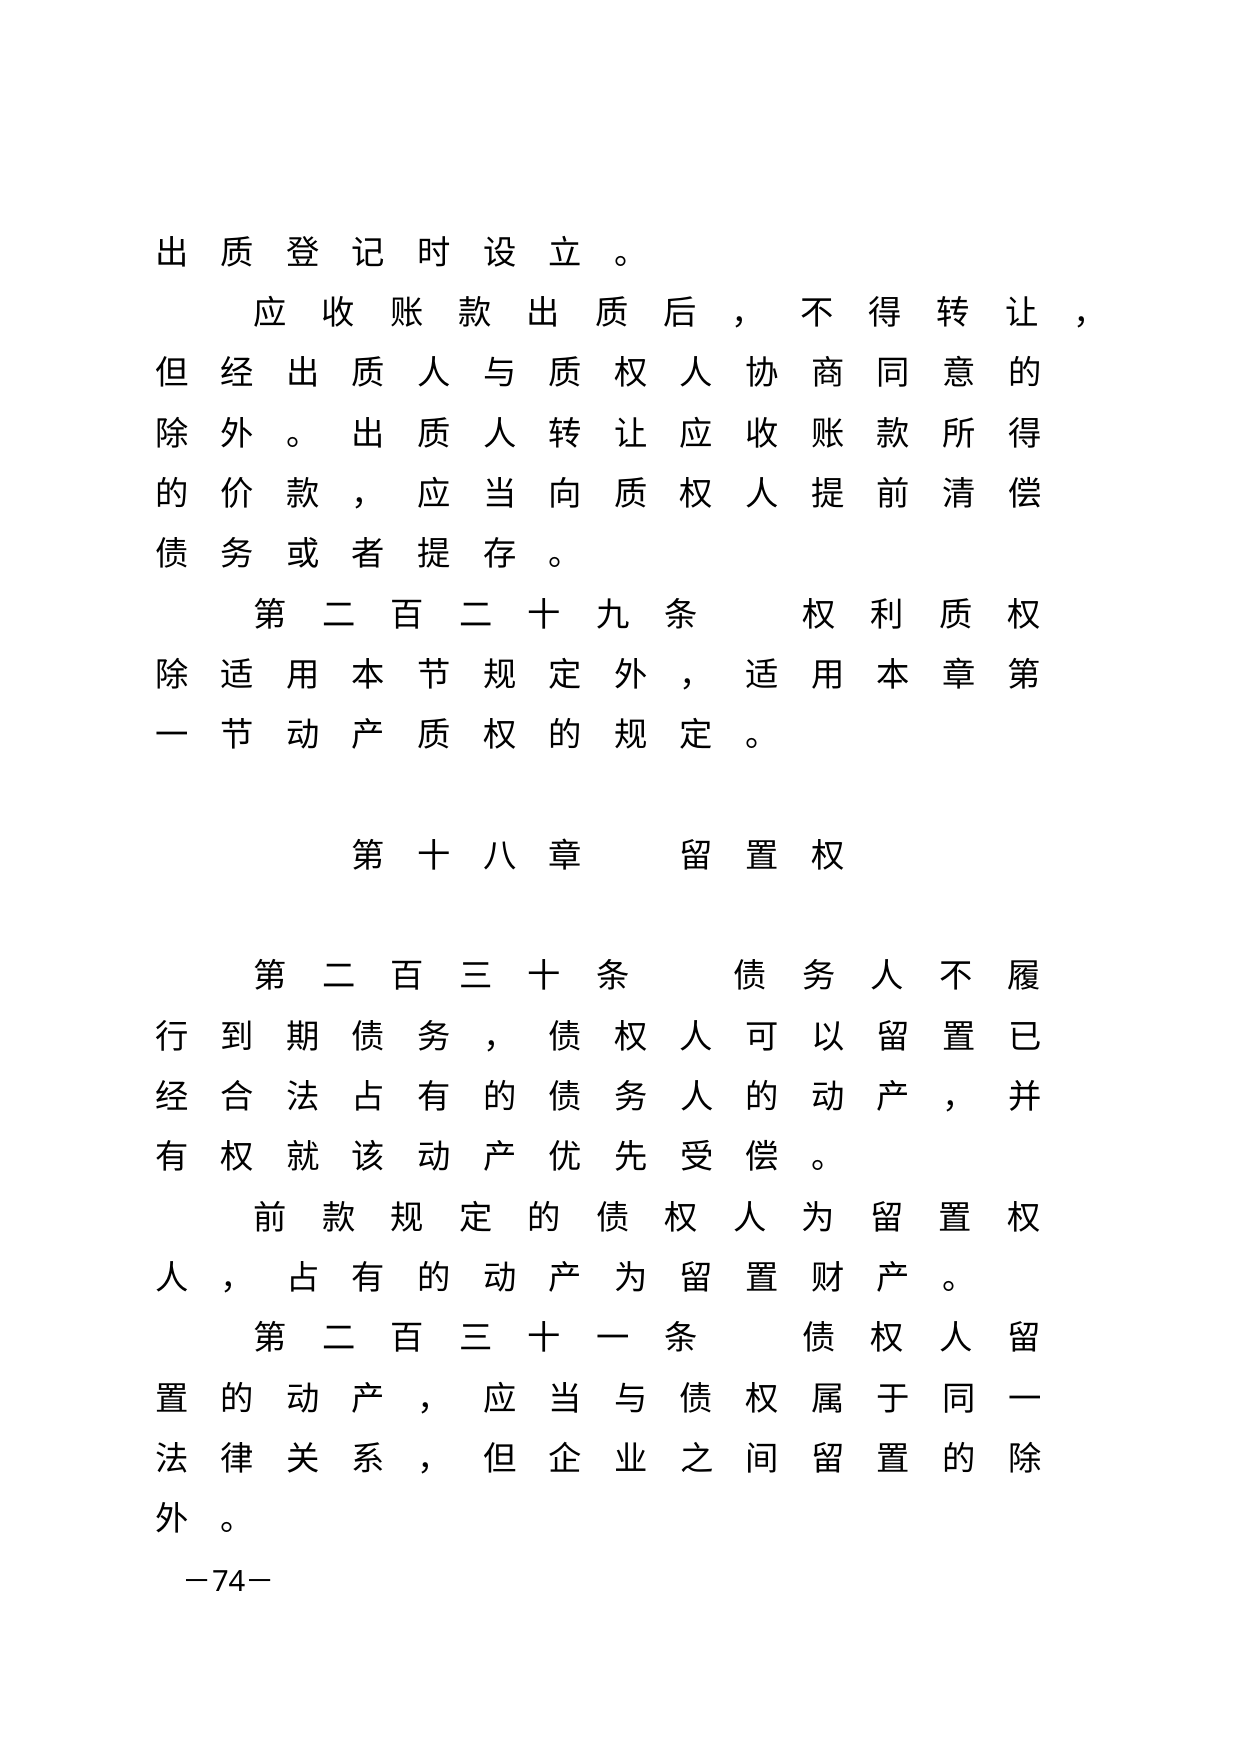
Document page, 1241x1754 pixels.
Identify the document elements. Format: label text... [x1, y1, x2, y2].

text 第二百三十一条 债权人留置的动产，应当与债权属于同一法律关系，但企业之间留置的除外。 [155, 1305, 1073, 1546]
text 第二百二十九条 权利质权除适用本节规定外，适用本章第一节动产质权的规定。 [155, 581, 1073, 762]
text 第二百二十八条 以应收账款出质的，当事人应当订立书面合同。质权自信贷征信机构办理出质登记时设立。 [155, 219, 1073, 280]
text 第十八章 留置权 [155, 823, 1073, 883]
text 第二百三十条 债务人不履行到期债务，债权人可以留置已经合法占有的债务人的动产，并有权就该动产优先受偿。 [155, 943, 1073, 1184]
text 应收账款出质后，不得转让，但经出质人与质权人协商同意的除外。出质人转让应收账款所得的价款，应当向质权人提前清偿债务或者提存。 [155, 280, 1073, 581]
text 前款规定的债权人为留置权人，占有的动产为留置财产。 [155, 1184, 1073, 1305]
